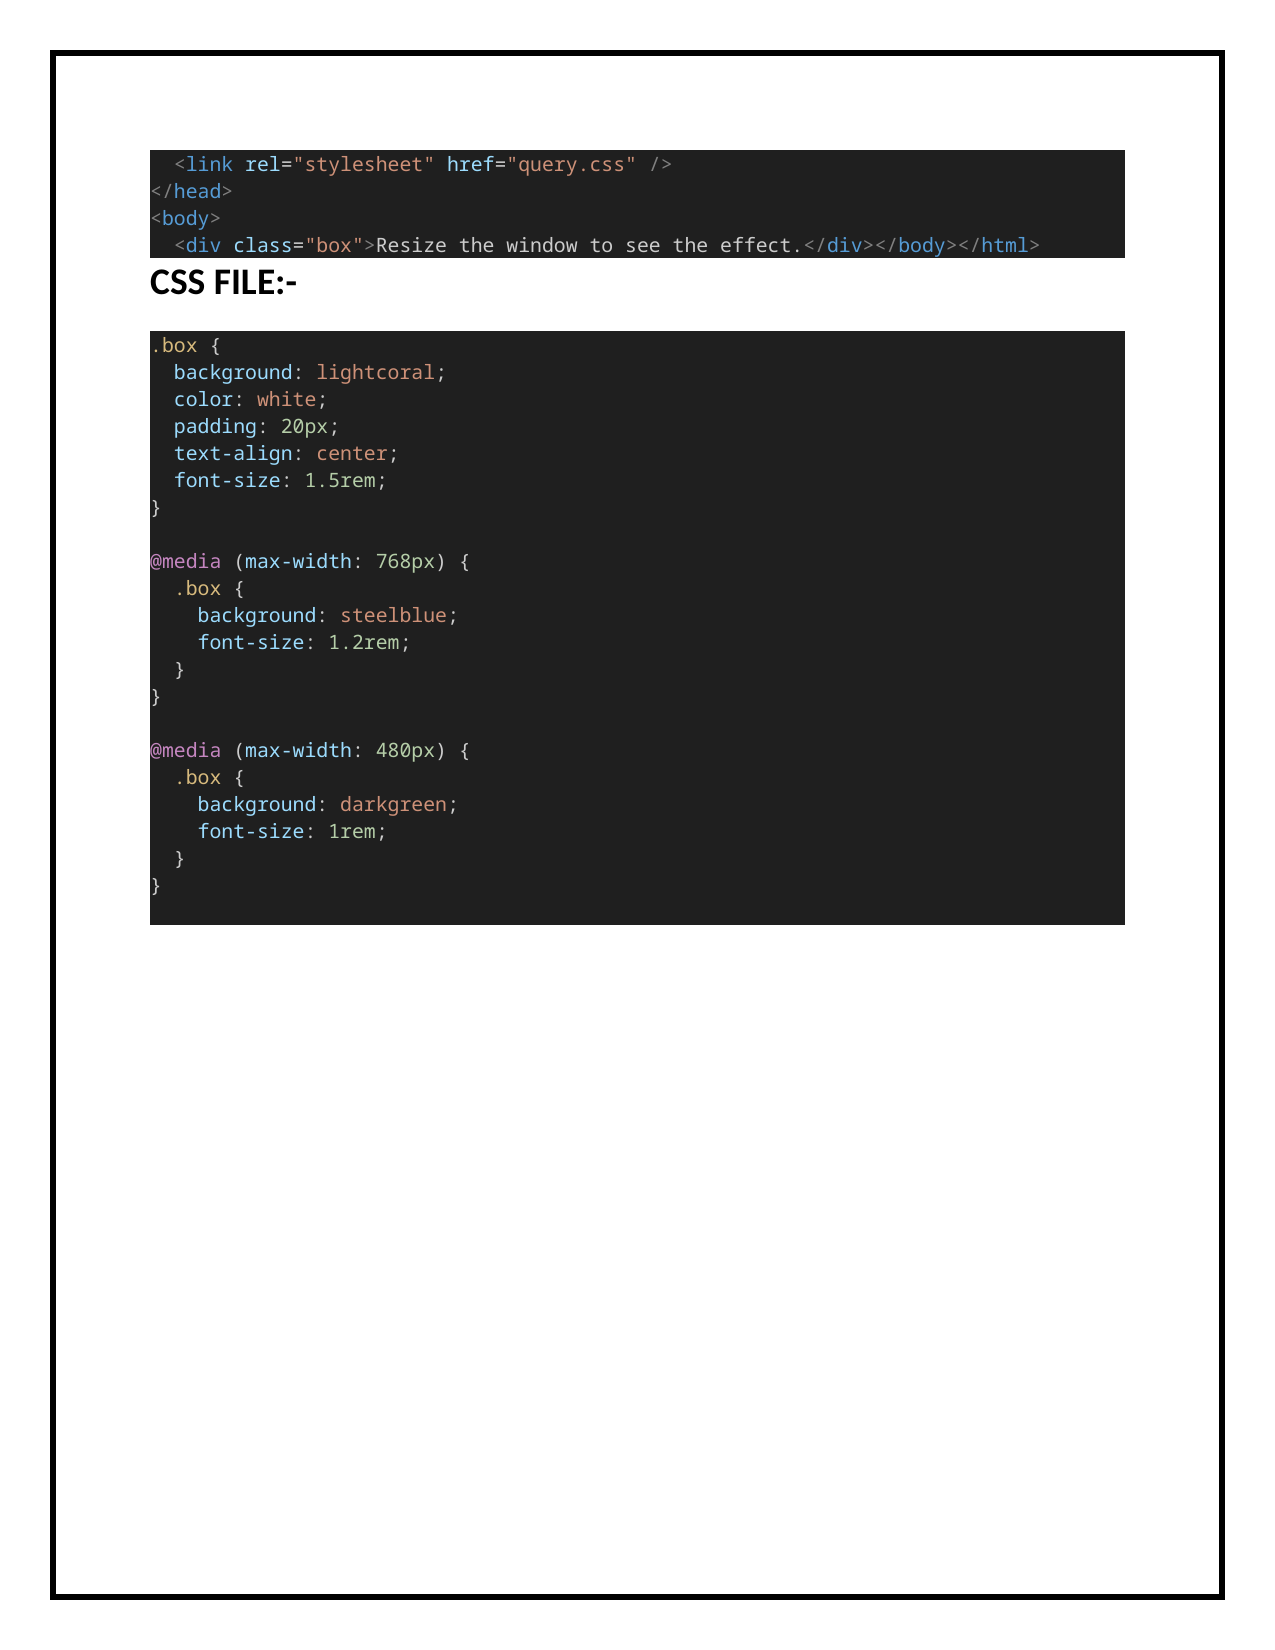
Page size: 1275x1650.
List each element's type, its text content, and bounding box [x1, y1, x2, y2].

text <link rel="stylesheet" href="query.css" /> [150, 150, 1125, 177]
text <div class="box">Resize the window to see the effect.</div></body></html> [150, 231, 1125, 258]
text } [150, 844, 1125, 871]
text CSS FILE:- [150, 258, 1125, 304]
text @media (max-width: 768px) { [150, 547, 1125, 574]
text } [150, 493, 1125, 520]
text font-size: 1.5rem; [150, 466, 1125, 493]
text .box { [150, 574, 1125, 601]
text font-size: 1rem; [150, 817, 1125, 844]
text background: darkgreen; [150, 790, 1125, 817]
text .box { [150, 763, 1125, 790]
text background: lightcoral; [150, 358, 1125, 385]
text text-align: center; [150, 439, 1125, 466]
text background: steelblue; [150, 601, 1125, 628]
text } [150, 871, 1125, 898]
text .box { [150, 331, 1125, 358]
text font-size: 1.2rem; [150, 628, 1125, 655]
text color: white; [150, 385, 1125, 412]
text padding: 20px; [150, 412, 1125, 439]
text @media (max-width: 480px) { [150, 736, 1125, 763]
text } [150, 682, 1125, 709]
text <body> [150, 204, 1125, 231]
text </head> [150, 177, 1125, 204]
text } [150, 655, 1125, 682]
